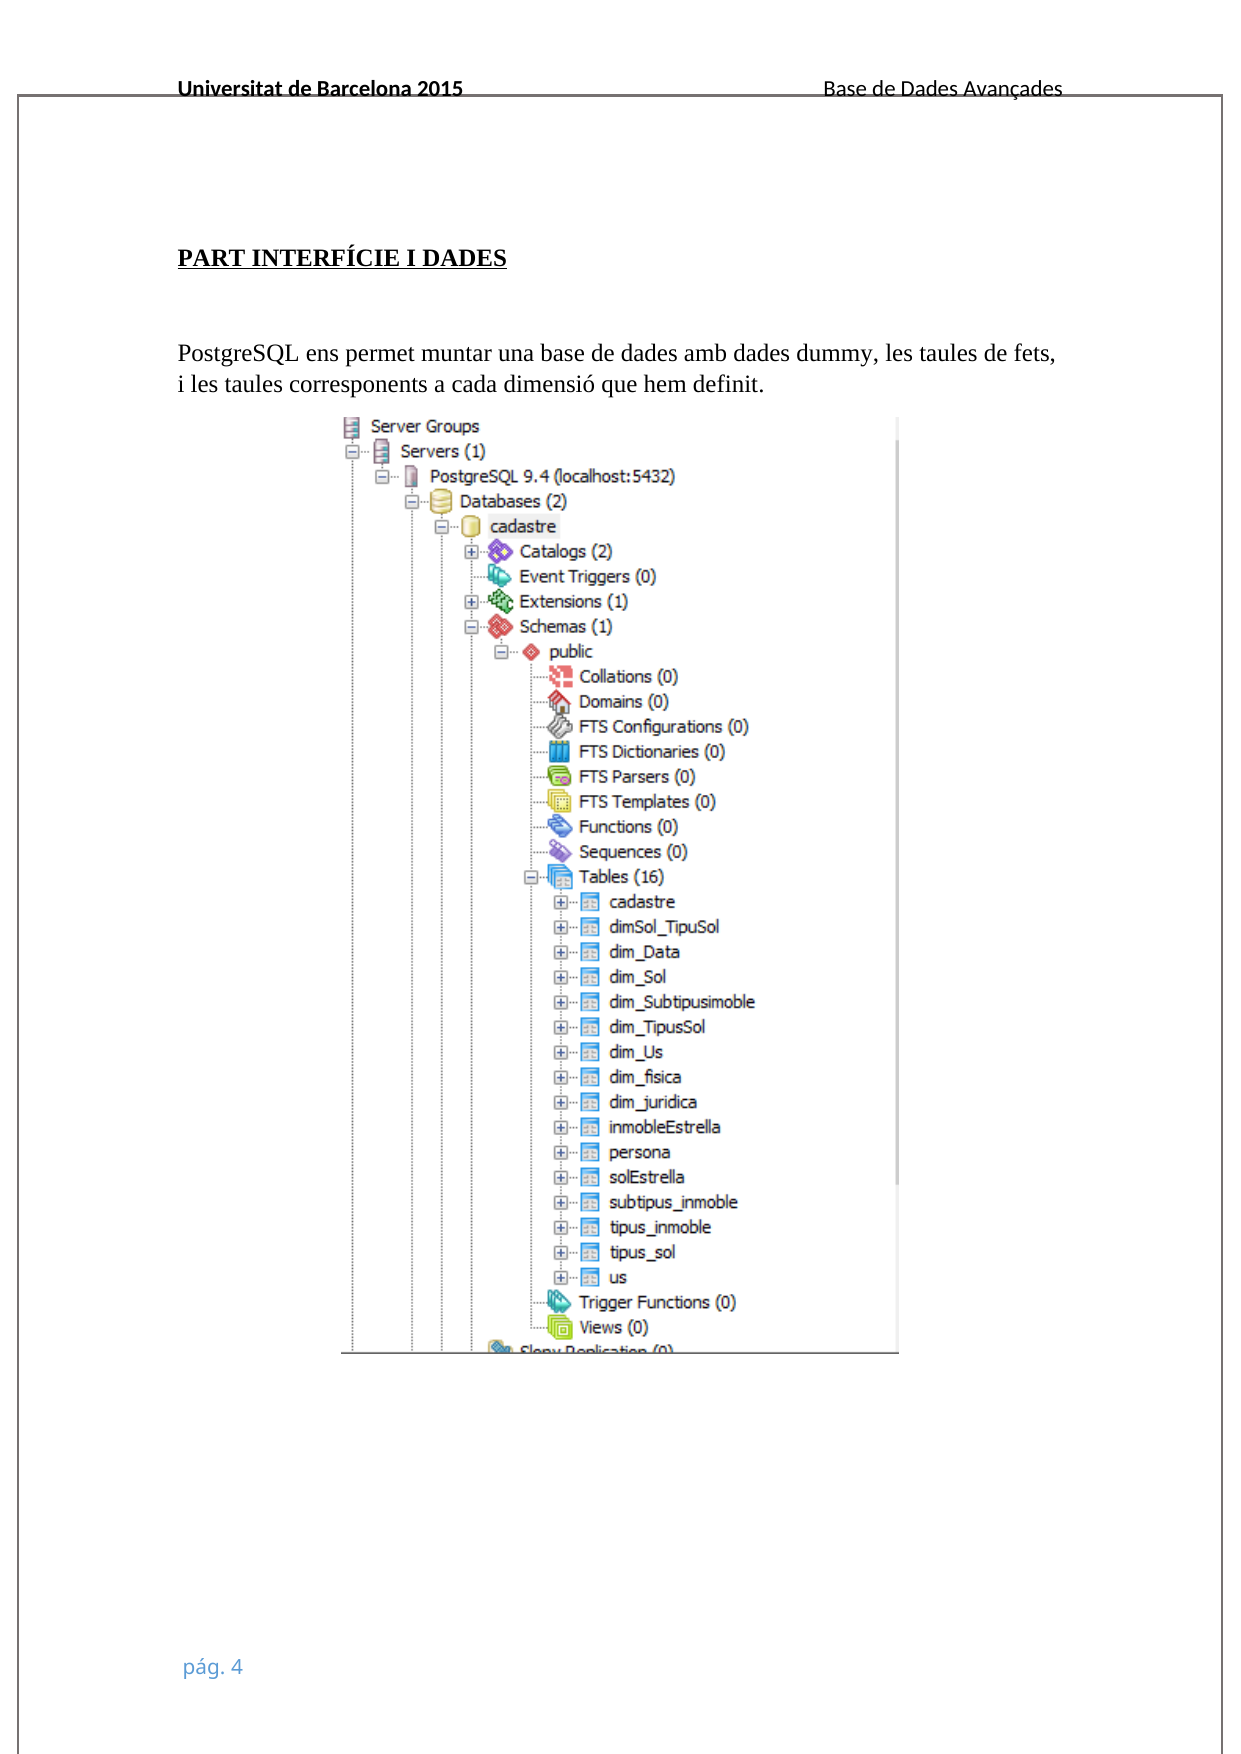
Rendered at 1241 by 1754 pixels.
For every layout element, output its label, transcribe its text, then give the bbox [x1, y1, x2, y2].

text PART INTERFÍCIE I DADES [177, 243, 1063, 272]
text PostgreSQL ens permet muntar una base de dades amb dades dummy, les taules de fets, i les taules corresponents a cada dimensió que hem definit. [177, 338, 1063, 398]
picture [341, 417, 899, 1354]
